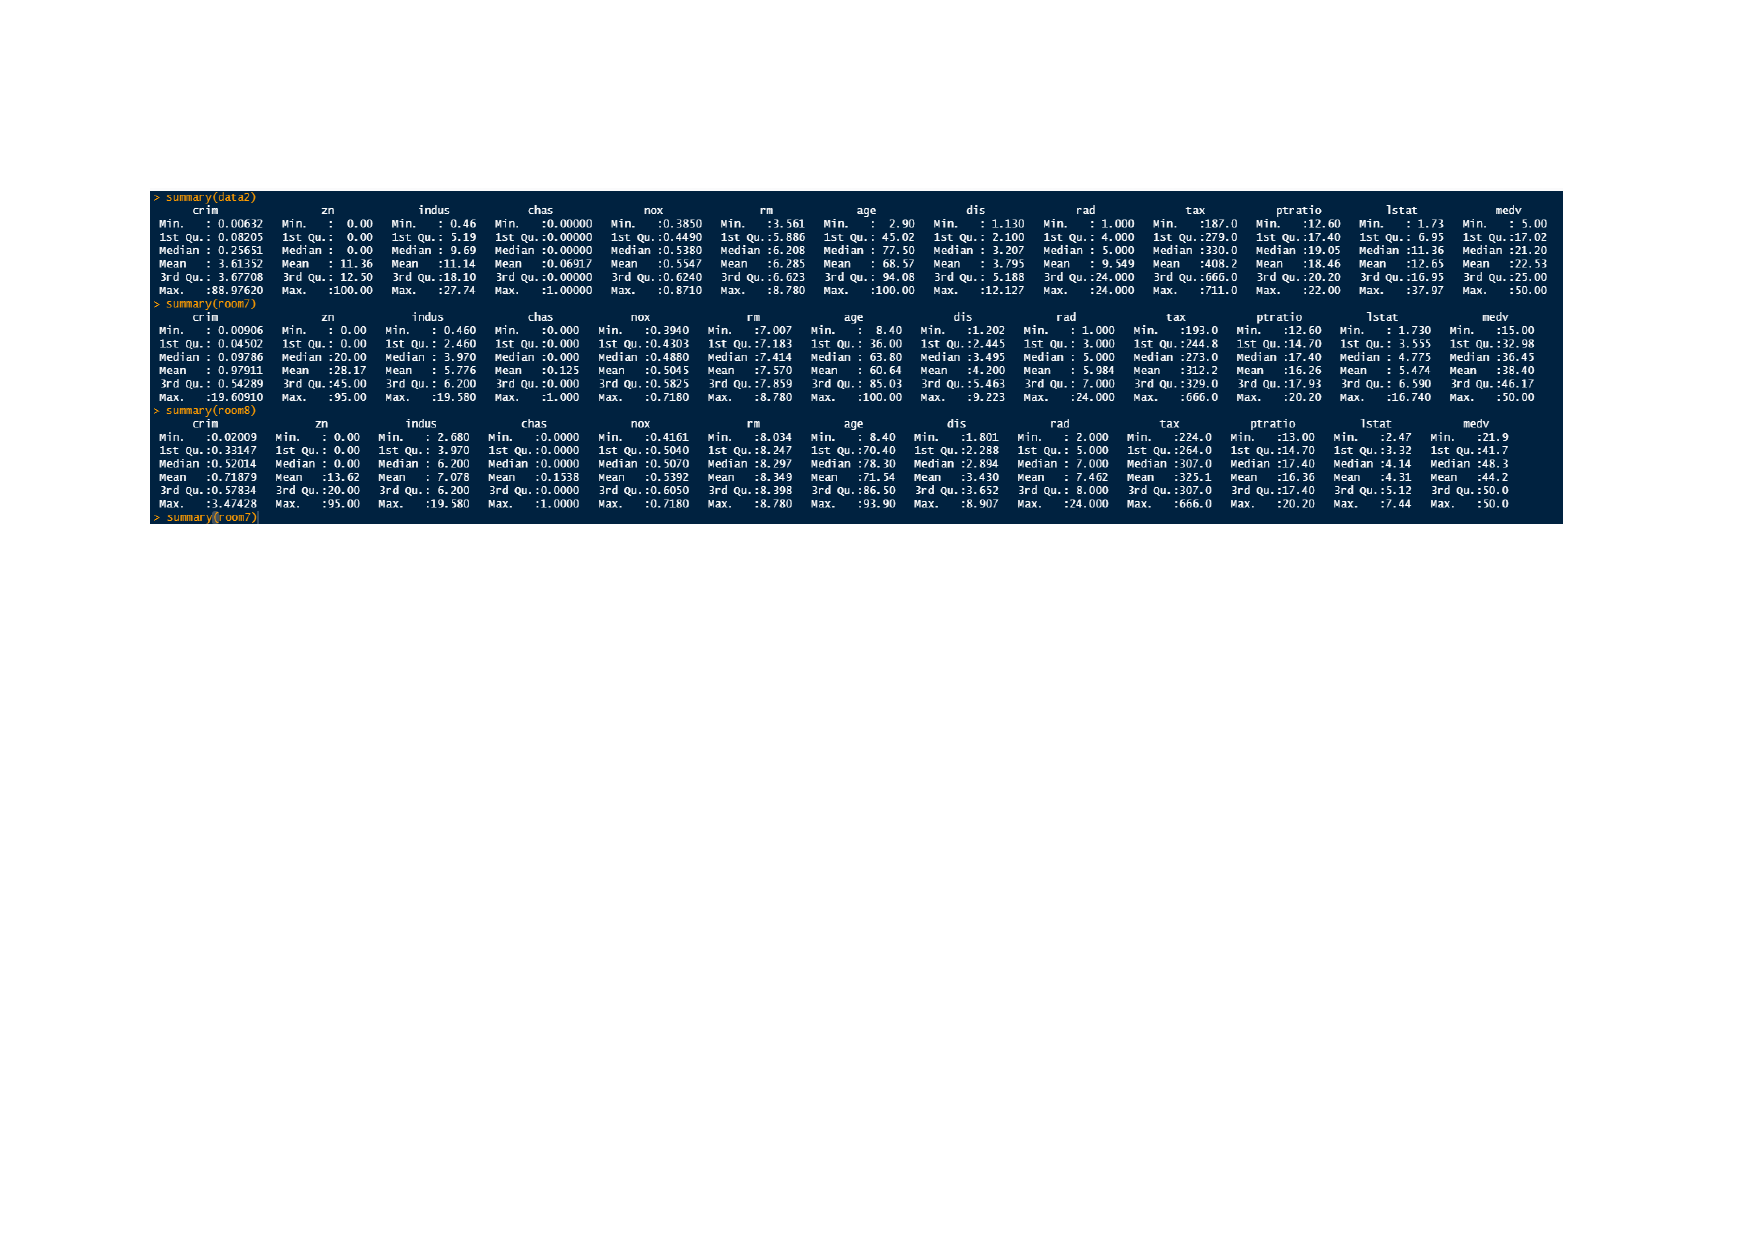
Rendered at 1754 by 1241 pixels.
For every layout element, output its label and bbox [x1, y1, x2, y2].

picture [150, 188, 1563, 524]
